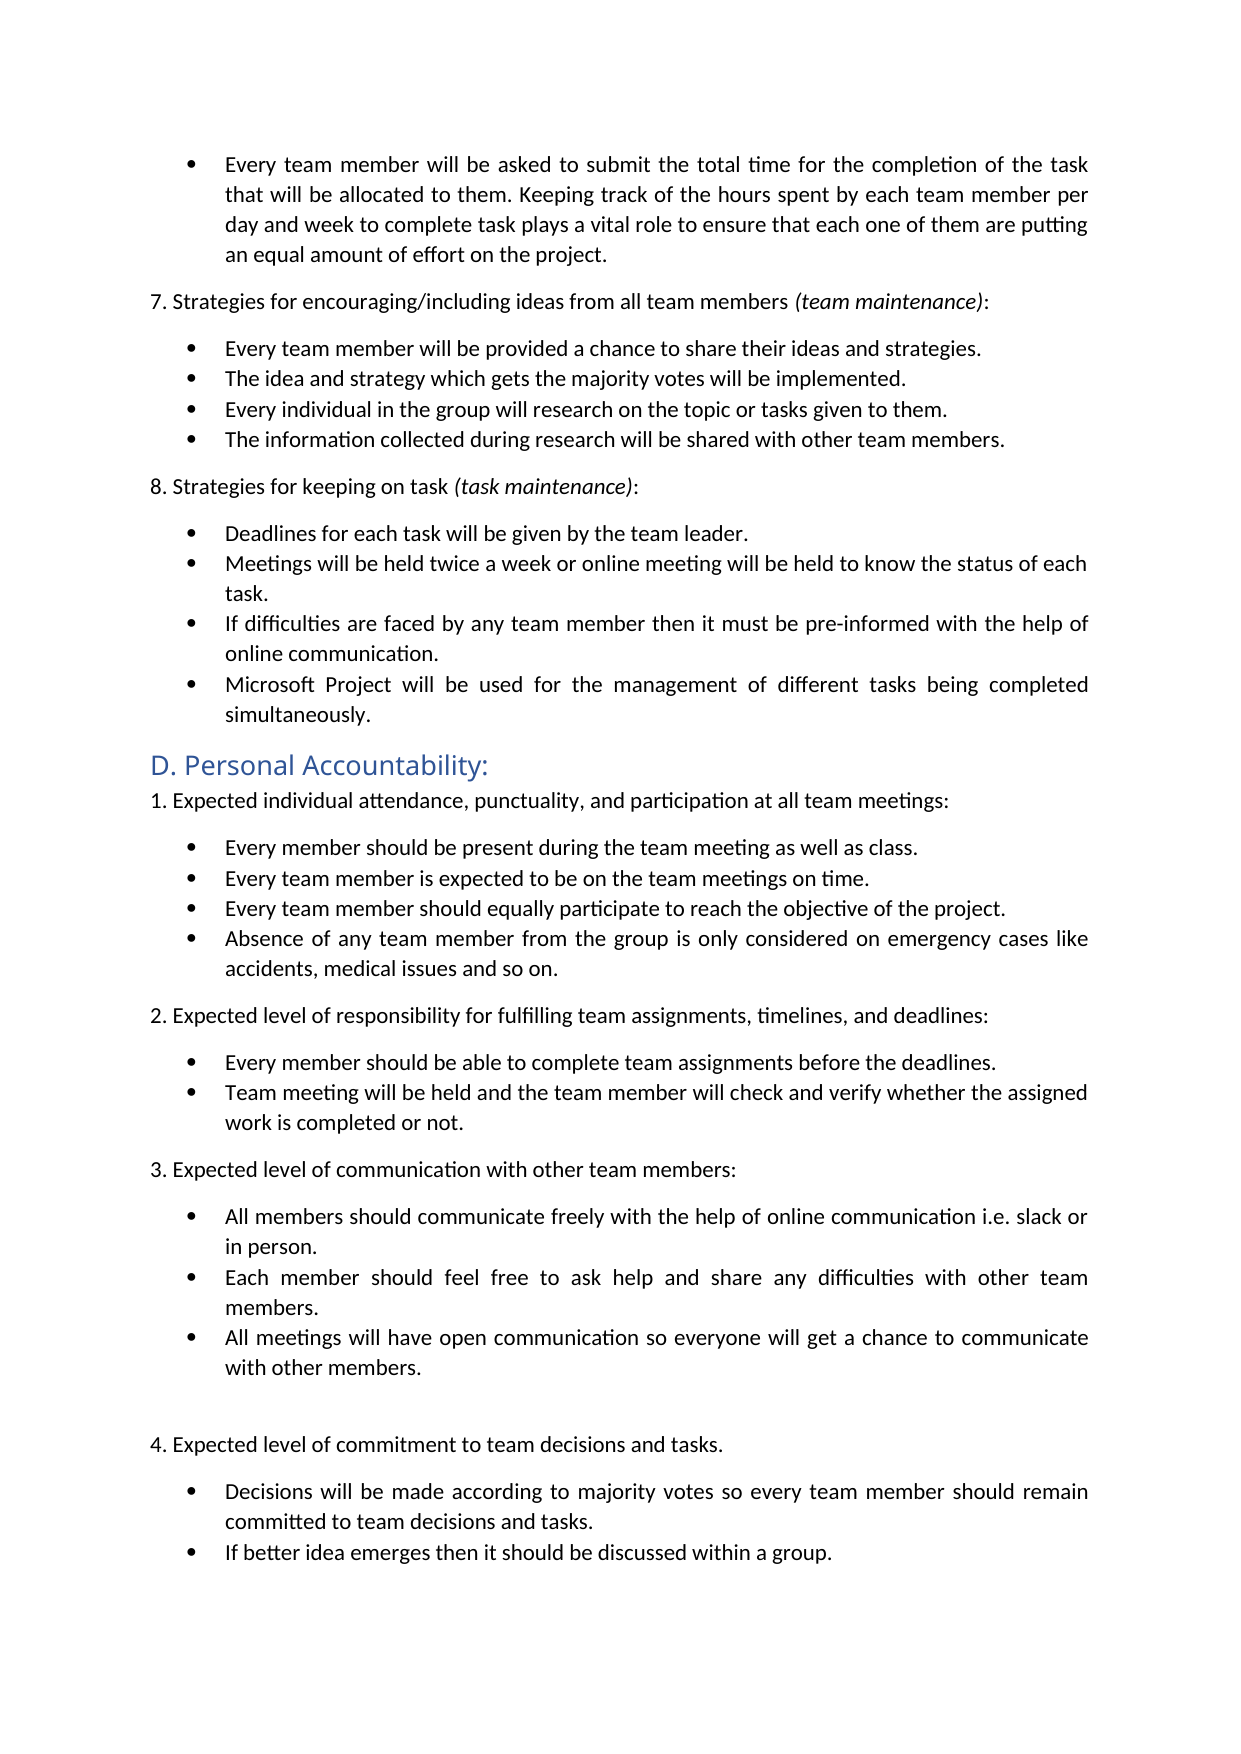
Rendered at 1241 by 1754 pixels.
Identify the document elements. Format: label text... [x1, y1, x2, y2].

list Every team member will be provided a chance to share their ideas and strategies. [187, 334, 1090, 362]
list Every team member is expected to be on the team meetings on time. [187, 864, 1090, 892]
list If difficulties are faced by any team member then it must be pre-informed with the help of online communication. [187, 609, 1090, 668]
list If better idea emerges then it should be discussed within a group. [187, 1538, 1090, 1566]
subtitle D. Personal Accountability: [150, 747, 1090, 784]
list All meetings will have open communication so everyone will get a chance to communicate with other members. [187, 1323, 1090, 1381]
list Every team member should equally participate to reach the objective of the project. [187, 894, 1090, 922]
list Team meeting will be held and the team member will check and verify whether the assigned work is completed or not. [187, 1078, 1090, 1137]
list Every member should be present during the team meeting as well as class. [187, 833, 1090, 862]
text 7. Strategies for encouraging/including ideas from all team members (team maintenance): [150, 287, 1090, 316]
list Each member should feel free to ask help and share any difficulties with other team members. [187, 1263, 1090, 1321]
list Deadlines for each task will be given by the team leader. [187, 519, 1090, 547]
text 2. Expected level of responsibility for fulfilling team assignments, timelines, and deadlines: [150, 1001, 1090, 1029]
list Microsoft Project will be used for the management of different tasks being completed simultaneously. [187, 670, 1090, 728]
text 3. Expected level of communication with other team members: [150, 1155, 1090, 1183]
list All members should communicate freely with the help of online communication i.e. slack or in person. [187, 1202, 1090, 1261]
list Meetings will be held twice a week or online meeting will be held to know the status of each task. [187, 549, 1090, 607]
text 4. Expected level of commitment to team decisions and tasks. [150, 1430, 1090, 1458]
text 1. Expected individual attendance, punctuality, and participation at all team meetings: [150, 787, 1090, 815]
text 8. Strategies for keeping on task (task maintenance): [150, 472, 1090, 500]
list Decisions will be made according to majority votes so every team member should remain committed to team decisions and tasks. [187, 1477, 1090, 1536]
list The information collected during research will be shared with other team members. [187, 425, 1090, 453]
list Every member should be able to complete team assignments before the deadlines. [187, 1048, 1090, 1076]
list Absence of any team member from the group is only considered on emergency cases like accidents, medical issues and so on. [187, 924, 1090, 982]
list The idea and strategy which gets the majority votes will be implemented. [187, 364, 1090, 393]
list Every individual in the group will research on the topic or tasks given to them. [187, 395, 1090, 423]
